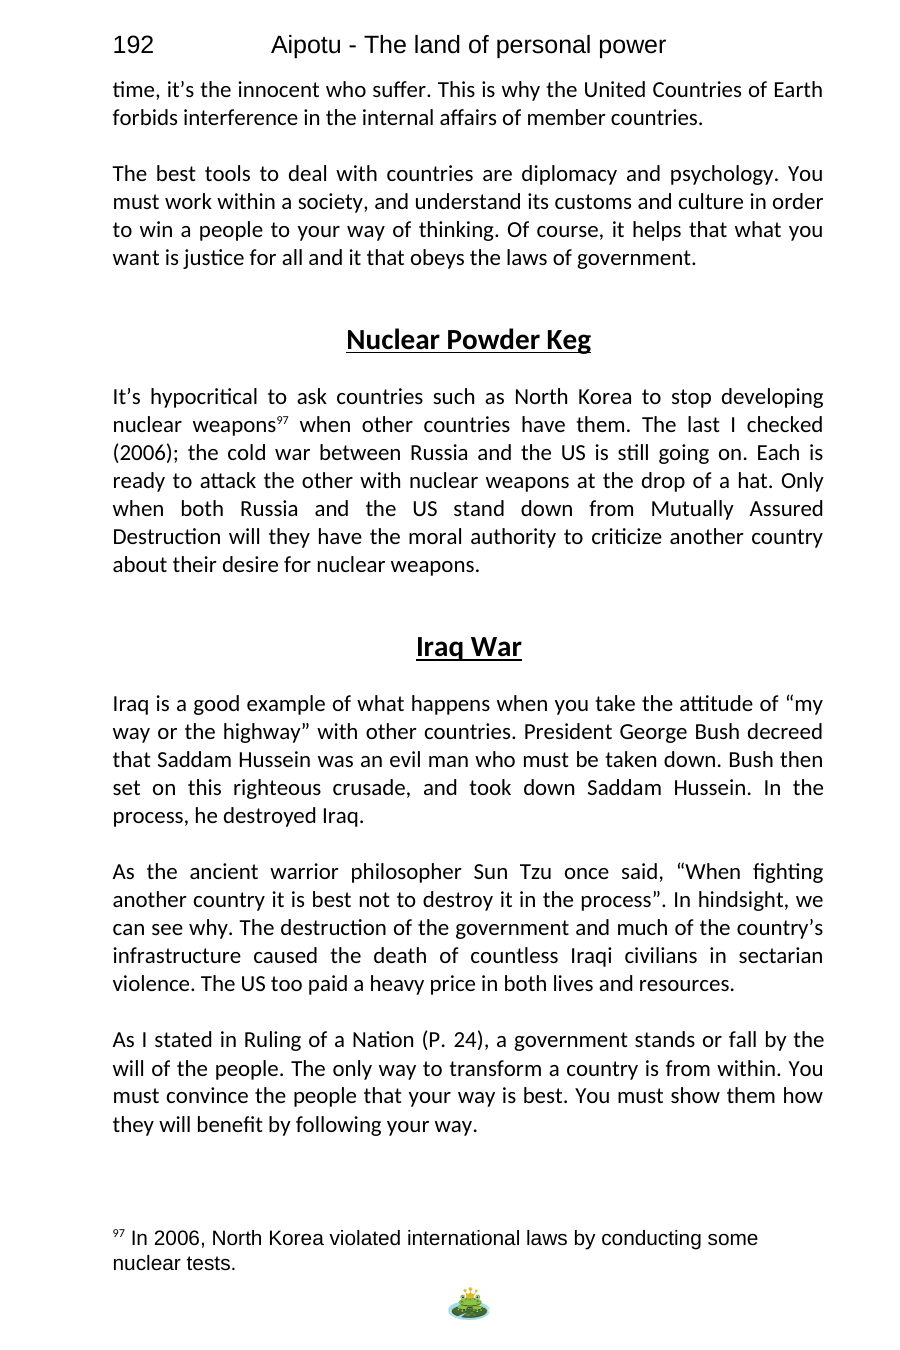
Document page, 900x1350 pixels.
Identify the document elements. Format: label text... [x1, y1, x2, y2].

text Iraq War [112, 628, 825, 664]
text As the ancient warrior philosopher Sun Tzu once said, “When fighting another country it is best not to destroy it in the process”. In hindsight, we can see why. The destruction of the government and much of the country’s infrastructure caused the death of countless Iraqi civilians in sectarian violence. The US too paid a heavy price in both lives and resources. [112, 857, 825, 998]
picture [448, 1287, 490, 1320]
text The best tools to deal with countries are diplomacy and psychology. You must work within a society, and understand its customs and culture in order to win a people to your way of thinking. Of course, it helps that what you want is justice for all and it that obeys the laws of government. [112, 159, 825, 271]
text It’s hypocritical to ask countries such as North Korea to stop developing nuclear weapons when other countries have them. The last I checked (2006); the cold war between Russia and the US is still going on. Each is ready to attack the other with nuclear weapons at the drop of a hat. Only when both Russia and the US stand down from Mutually Assured Destruction will they have the moral authority to criticize another country about their desire for nuclear weapons. [112, 382, 825, 578]
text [112, 75, 825, 131]
text Iraq is a good example of what happens when you take the attitude of “my way or the highway” with other countries. President George Bush decreed that Saddam Hussein was an evil man who must be taken down. Bush then set on this righteous crusade, and took down Saddam Hussein. In the process, he destroyed Iraq. [112, 689, 825, 829]
text Nuclear Powder Keg [112, 321, 825, 357]
